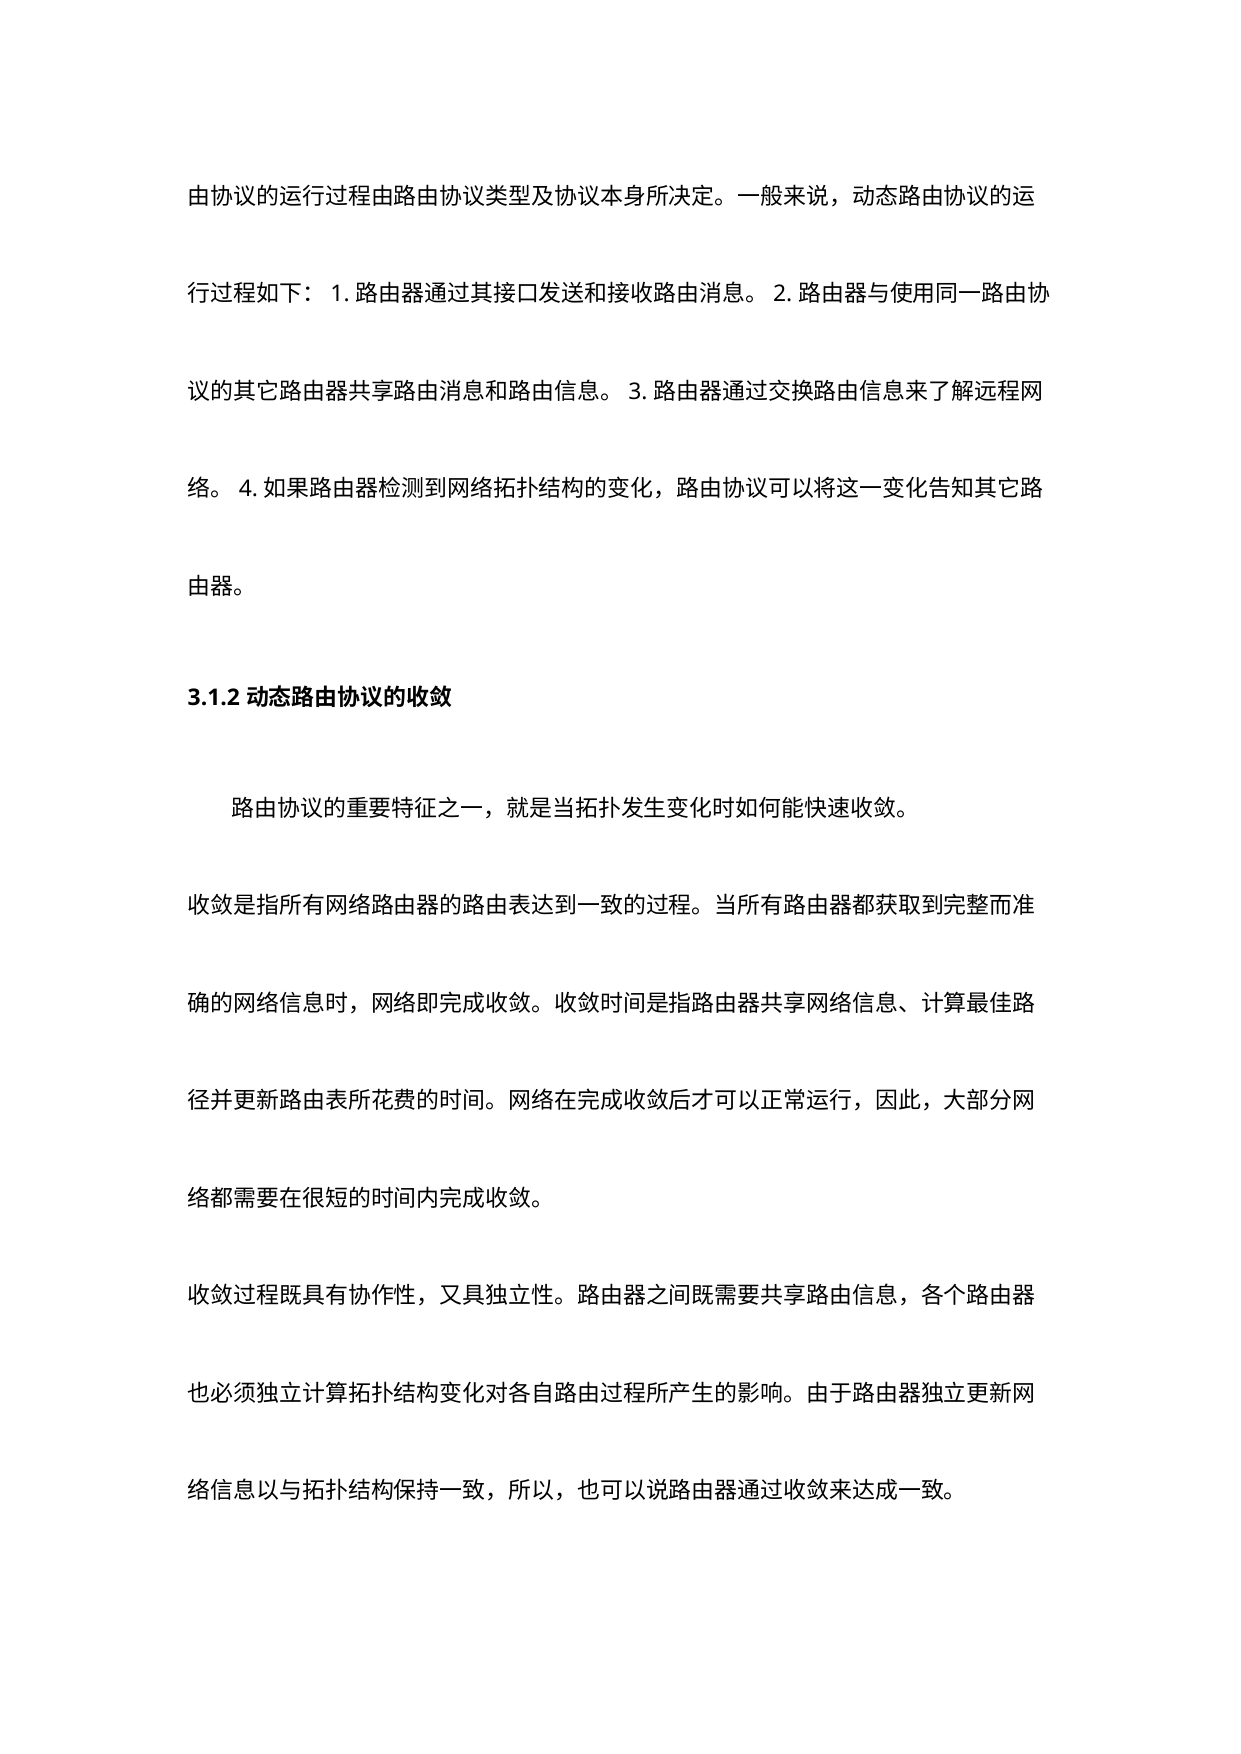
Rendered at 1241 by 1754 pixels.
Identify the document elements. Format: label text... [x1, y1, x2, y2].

subtitle 3.1.2 动态路由协议的收敛 [187, 663, 1053, 728]
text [187, 773, 1053, 1521]
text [187, 162, 1053, 617]
